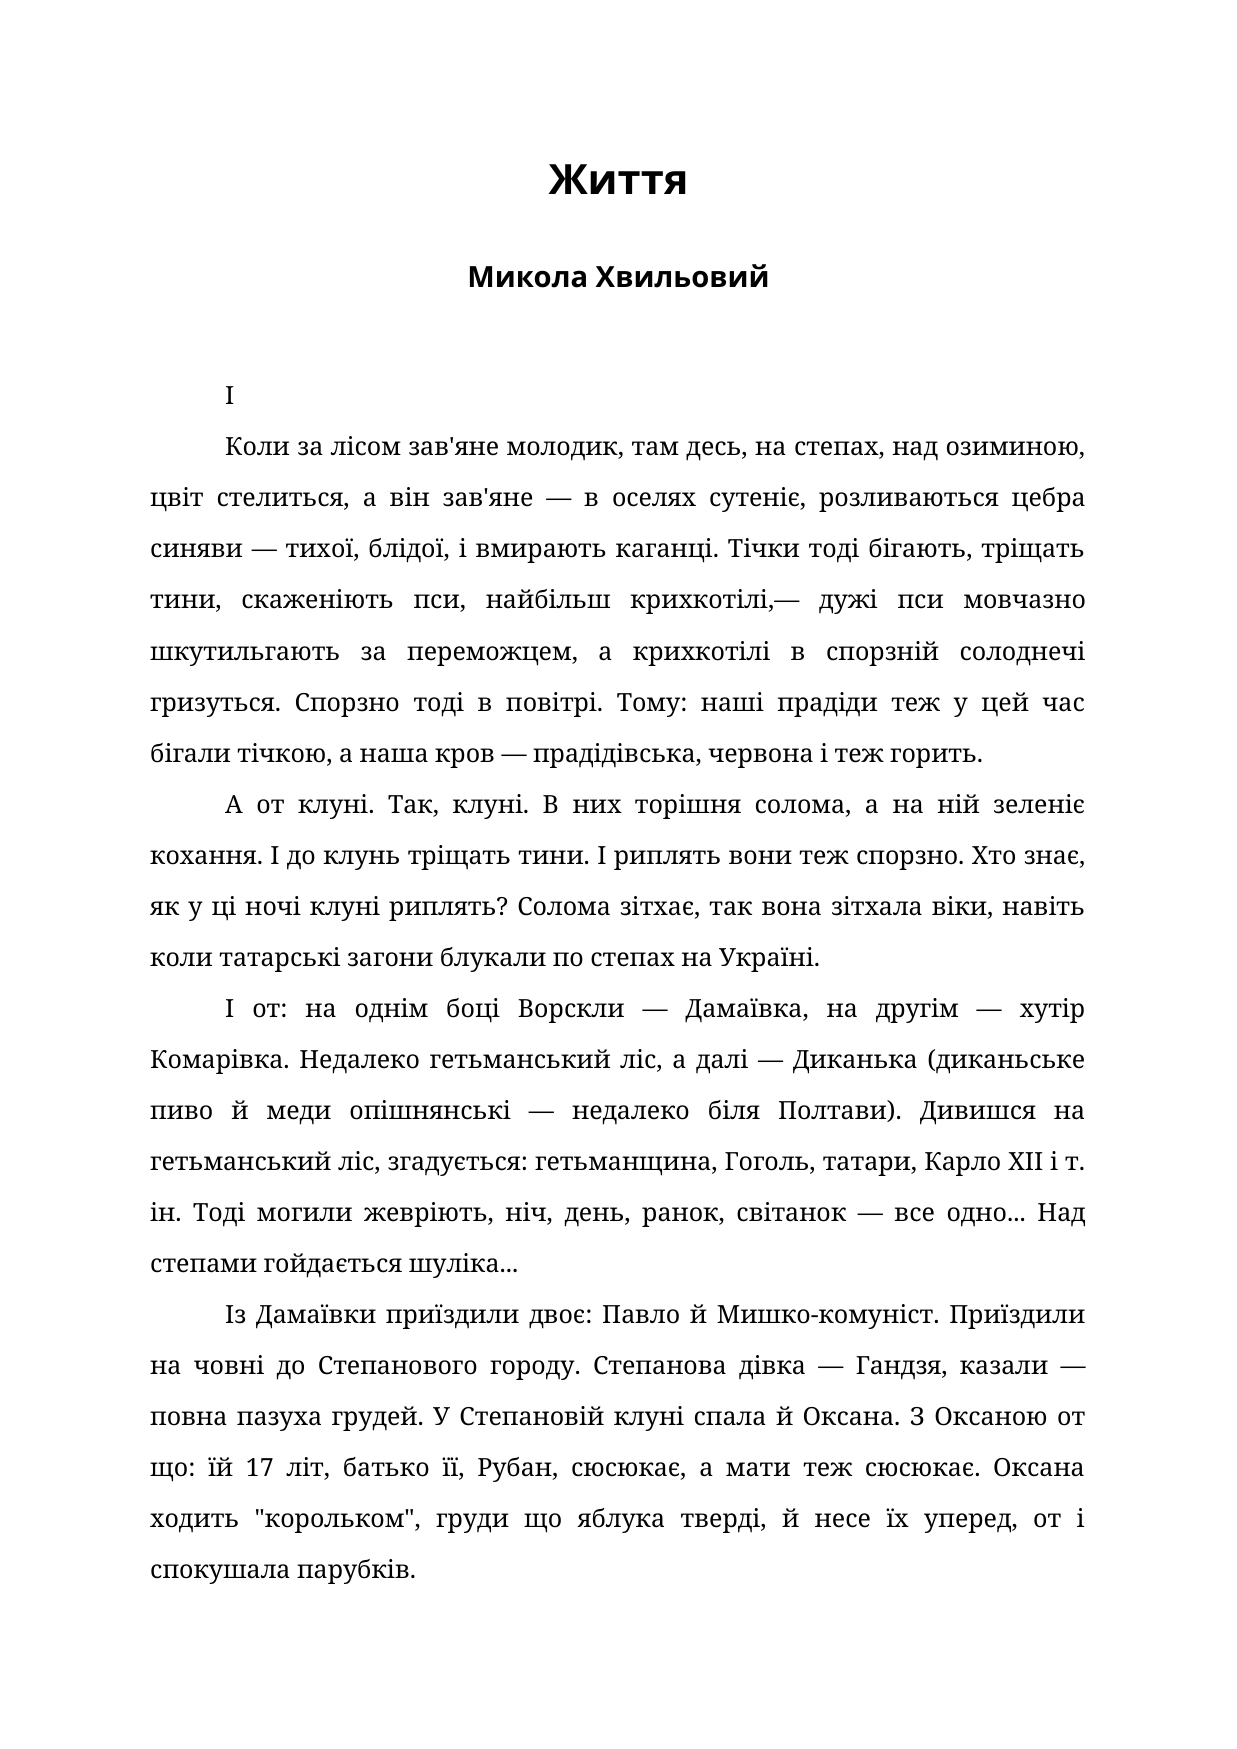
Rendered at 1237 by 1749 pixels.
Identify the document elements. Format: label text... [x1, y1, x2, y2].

text Життя [150, 150, 1086, 207]
text А от клуні. Так, клуні. В них торішня солома, а на ній зеленіє кохання. І до клунь тріщать тини. І риплять вони теж спорзно. Хто знає, як у ці ночі клуні риплять? Солома зітхає, так вона зітхала віки, навіть коли татарські загони блукали по степах на Україні. [150, 786, 1086, 973]
text Микола Хвильовий [150, 256, 1086, 296]
text Коли за лісом зав'яне молодик, там десь, на степах, над озиминою, цвіт стелиться, а він зав'яне — в оселях сутеніє, розливаються цебра синяви — тихої, блідої, і вмирають каганці. Тічки тоді бігають, тріщать тини, скаженіють пси, найбільш крихкотілі,— дужі пси мовчазно шкутильгають за переможцем, а крихкотілі в спорзній солоднечі гризуться. Спорзно тоді в повітрі. Тому: наші прадіди теж у цей час бігали тічкою, а наша кров — прадідівська, червона і теж горить. [150, 429, 1086, 769]
text І от: на однім боці Ворскли — Дамаївка, на другім — хутір Комарівка. Недалеко гетьманський ліс, а далі — Диканька (диканьське пиво й меди опішнянські — недалеко біля Полтави). Дивишся на гетьманський ліс, згадується: гетьманщина, Гоголь, татари, Карло XII і т. ін. Тоді могили жевріють, ніч, день, ранок, світанок — все одно... Над степами гойдається шуліка... [150, 990, 1086, 1280]
text І [150, 378, 1086, 412]
text Із Дамаївки приїздили двоє: Павло й Мишко-комуніст. Приїздили на човні до Степанового городу. Степанова дівка — Гандзя, казали — повна пазуха грудей. У Степановій клуні спала й Оксана. З Оксаною от що: їй 17 літ, батько її, Рубан, сюсюкає, а мати теж сюсюкає. Оксана ходить "корольком", груди що яблука тверді, й несе їх уперед, от і спокушала парубків. [150, 1297, 1086, 1586]
